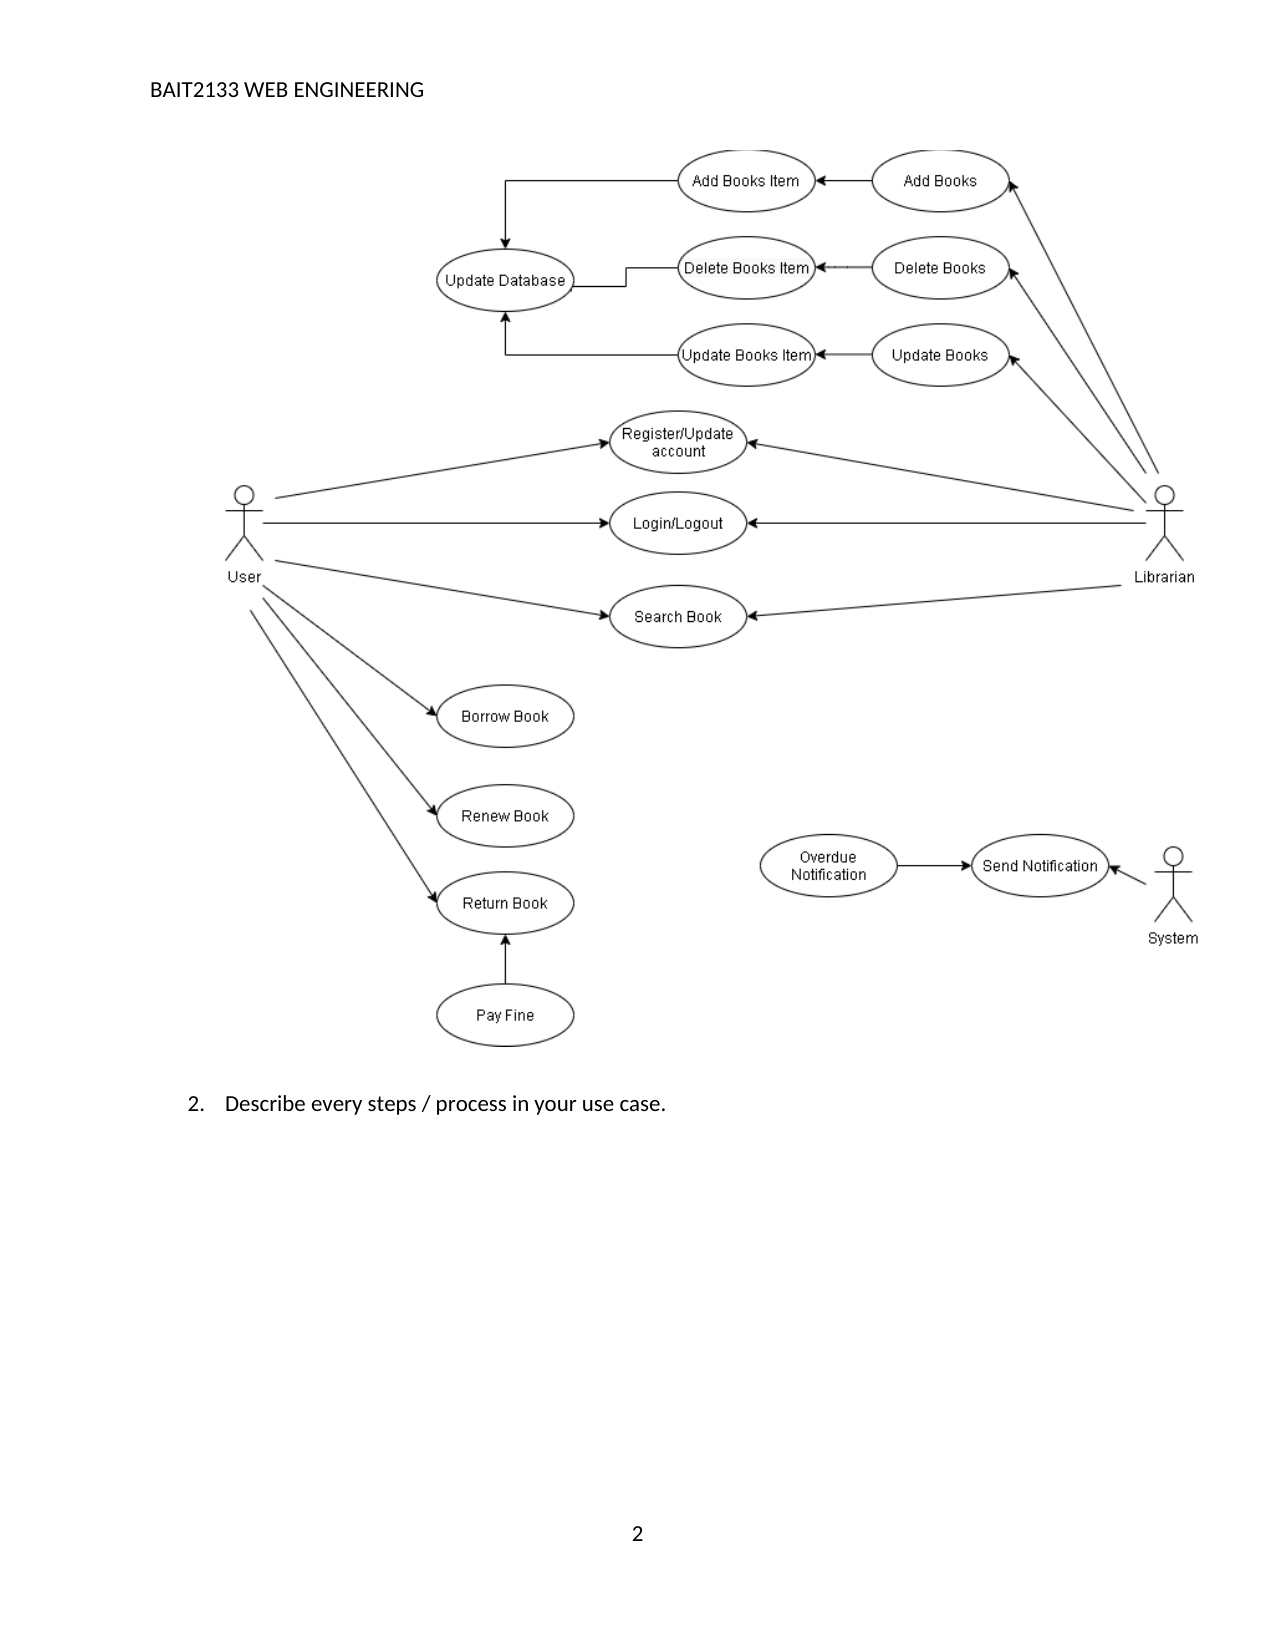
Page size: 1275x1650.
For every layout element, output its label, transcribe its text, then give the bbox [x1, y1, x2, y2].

list Describe every steps / process in your use case. [187, 1089, 1125, 1117]
picture [225, 150, 1199, 1047]
